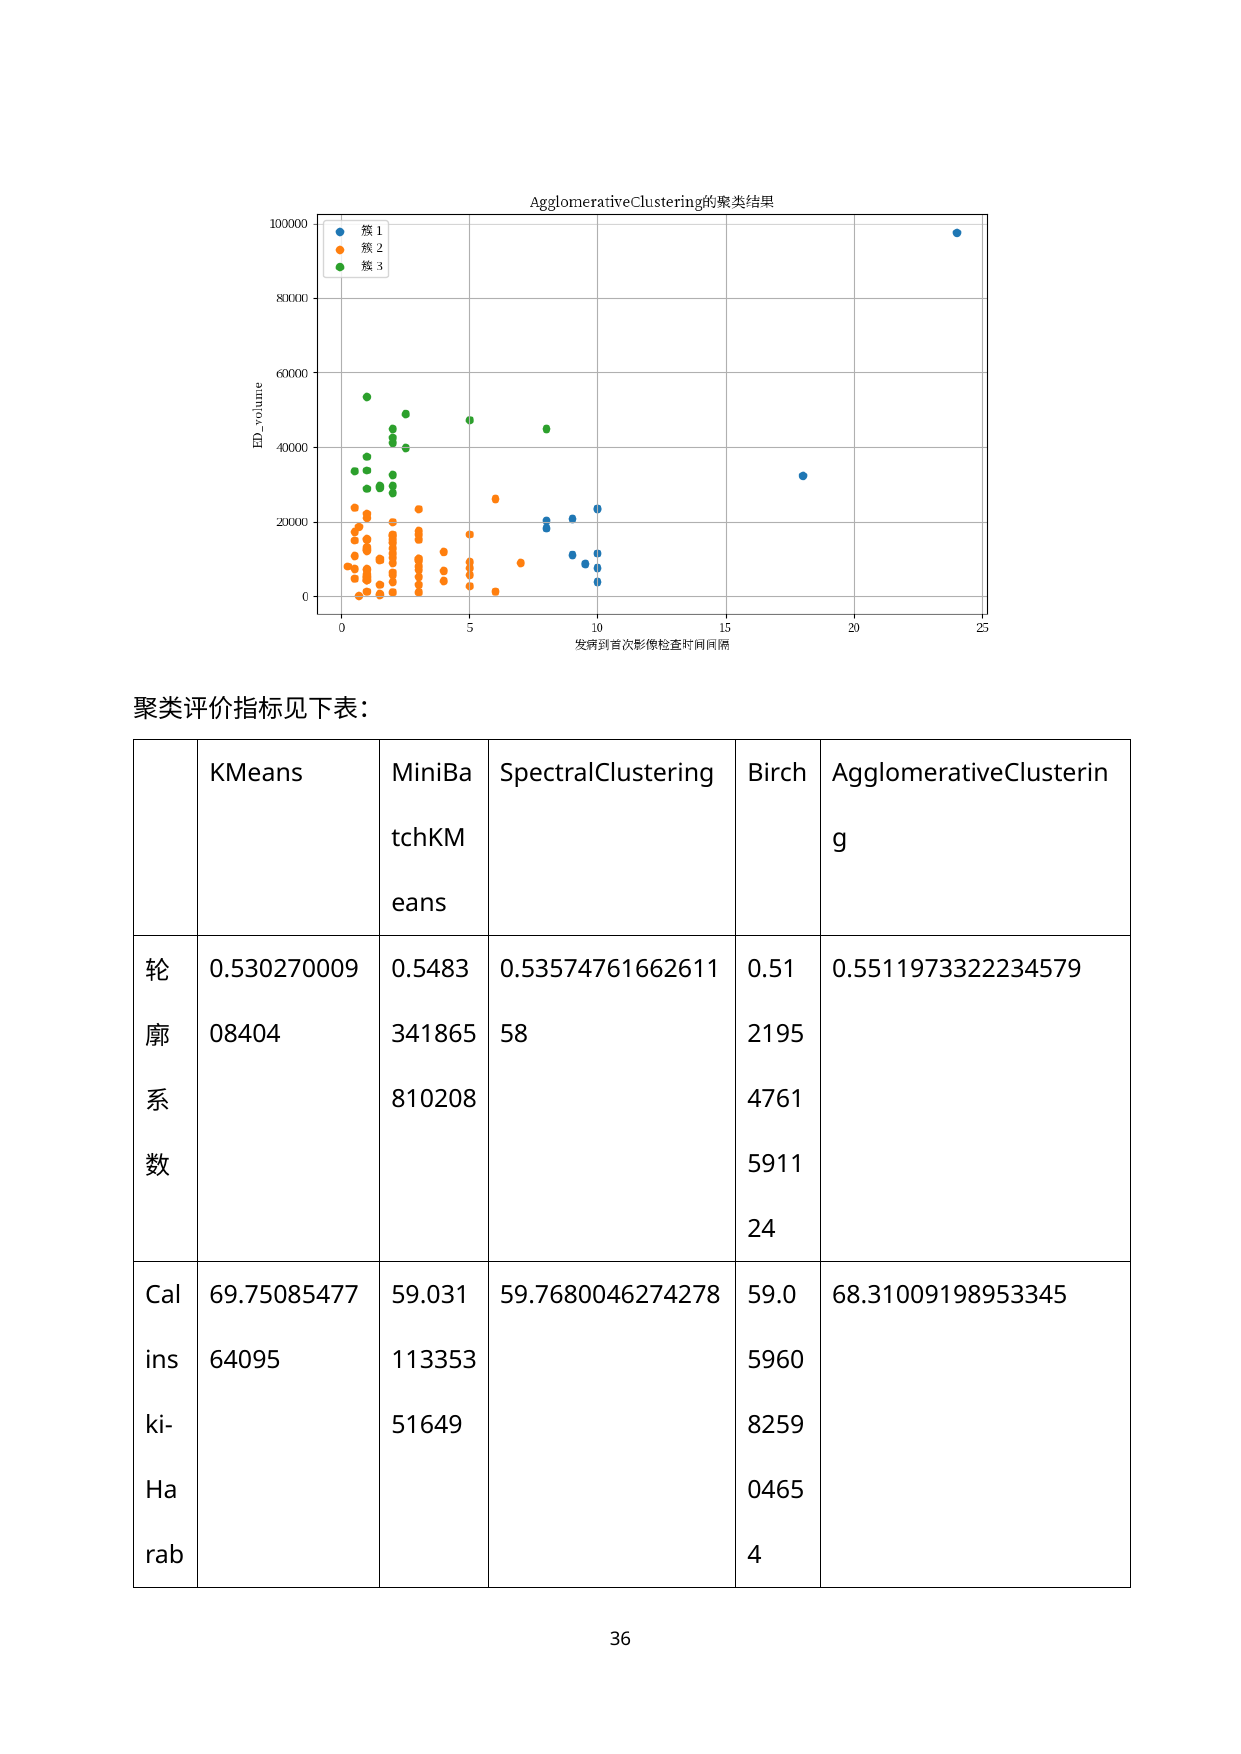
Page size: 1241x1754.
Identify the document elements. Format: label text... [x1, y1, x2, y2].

table_cell 0.5121954761591124 [736, 936, 820, 1261]
table_header Birch [736, 740, 820, 935]
table_header SpectralClustering [489, 740, 735, 935]
table_cell 59.7680046274278 [489, 1262, 735, 1587]
table_cell 0.53027000908404 [198, 936, 379, 1261]
table_cell 轮廓系数 [134, 936, 197, 1261]
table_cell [134, 1262, 197, 1587]
text 聚类评价指标见下表： [133, 674, 1107, 739]
table_header [134, 740, 197, 935]
picture [244, 186, 996, 659]
table_header AgglomerativeClustering [821, 740, 1130, 935]
table_header KMeans [198, 740, 379, 935]
table_cell 68.31009198953345 [821, 1262, 1130, 1587]
table_header MiniBatchKMeans [380, 740, 488, 935]
table_cell 0.5357476166261158 [489, 936, 735, 1261]
table_cell 0.5511973322234579 [821, 936, 1130, 1261]
table_cell 59.03111335351649 [380, 1262, 488, 1587]
table_cell 0.5483341865810208 [380, 936, 488, 1261]
table_cell 69.7508547764095 [198, 1262, 379, 1587]
table_cell 59.05960825904654 [736, 1262, 820, 1587]
